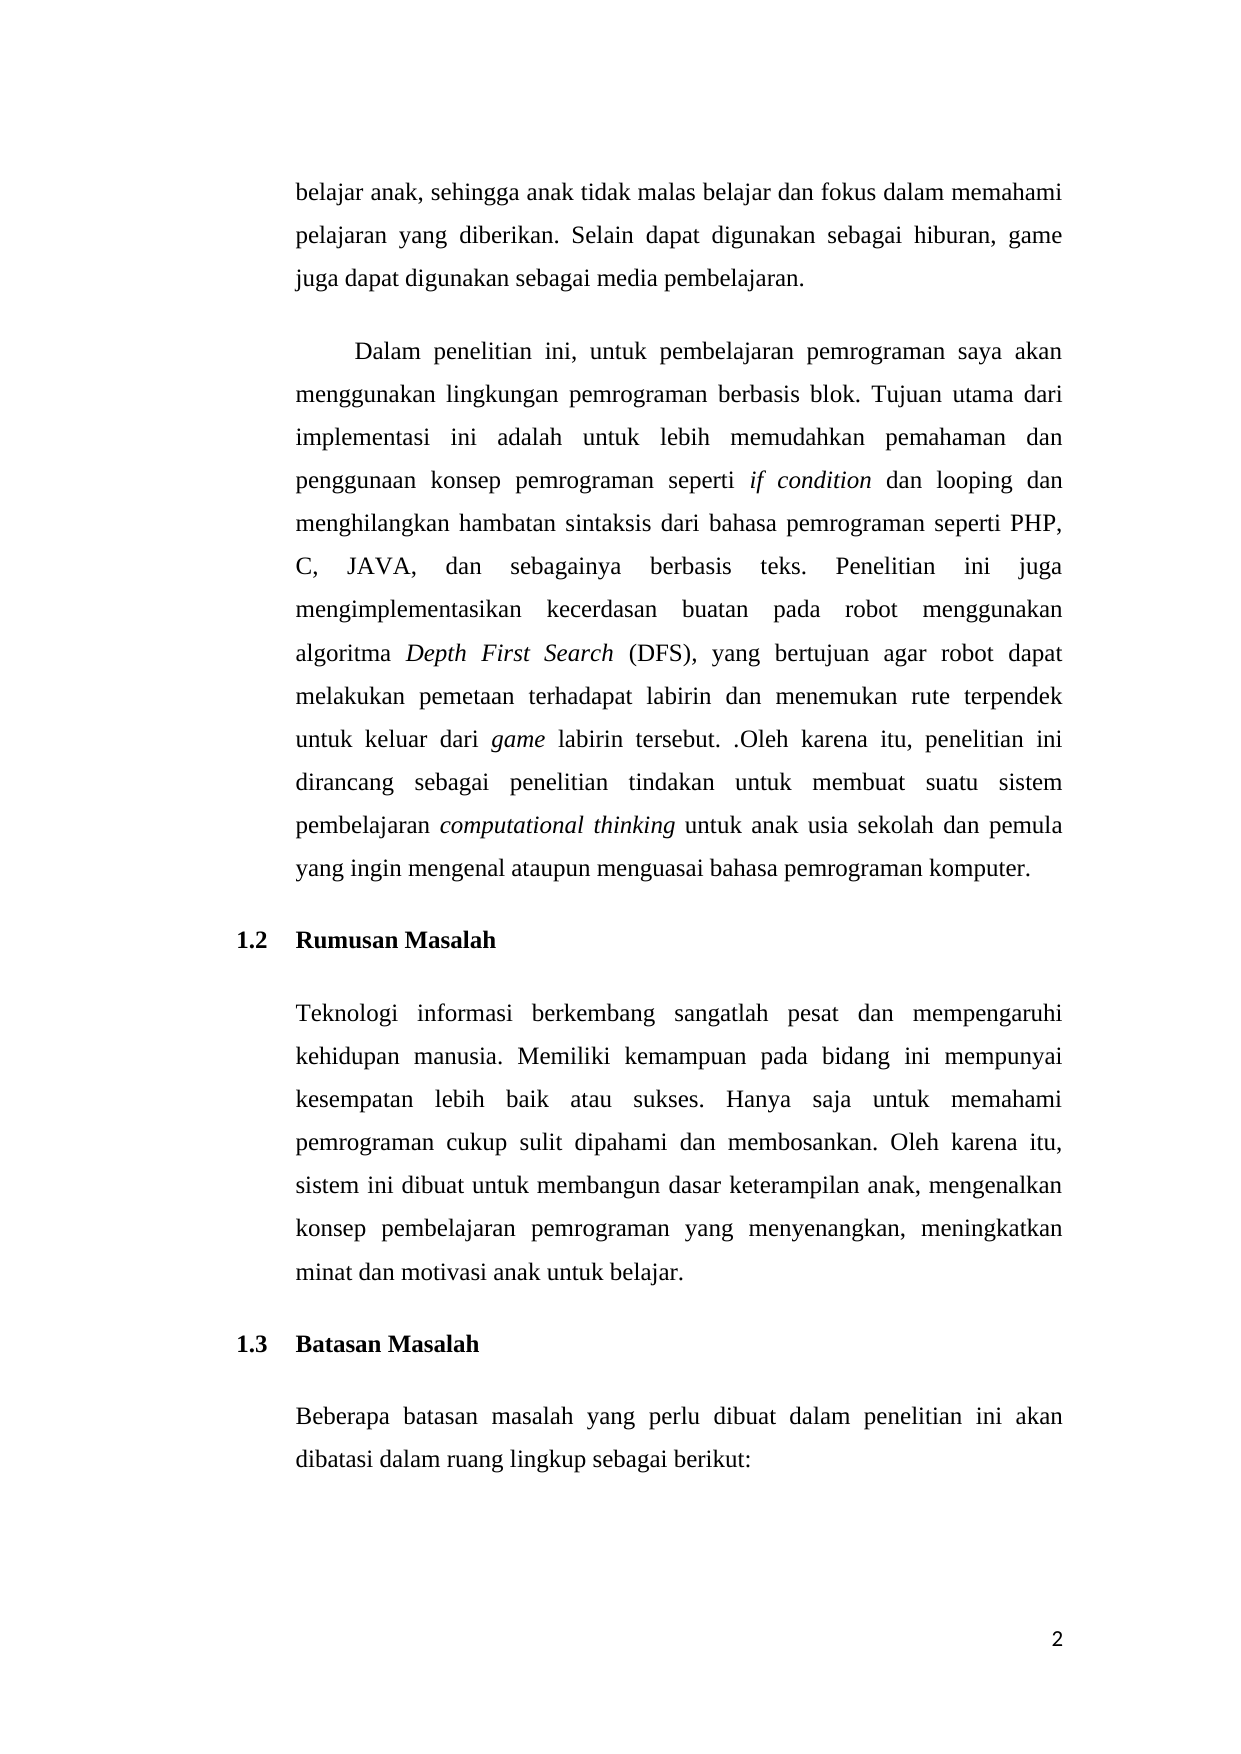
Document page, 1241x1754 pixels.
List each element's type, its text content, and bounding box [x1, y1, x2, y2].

list Dalam penelitian ini, untuk pembelajaran pemrograman saya akan menggunakan lingkungan pemrograman berbasis blok. Tujuan utama dari implementasi ini adalah untuk lebih memudahkan pemahaman dan penggunaan konsep pemrograman seperti if condition dan looping dan menghilangkan hambatan sintaksis dari bahasa pemrograman seperti PHP, C, JAVA, dan sebagainya berbasis teks. Penelitian ini juga mengimplementasikan kecerdasan buatan pada robot menggunakan algoritma Depth First Search (DFS), yang bertujuan agar robot dapat melakukan pemetaan terhadapat labirin dan menemukan rute terpendek untuk keluar dari game labirin tersebut. .Oleh karena itu, penelitian ini dirancang sebagai penelitian tindakan untuk membuat suatu sistem pembelajaran computational thinking untuk anak usia sekolah dan pemula yang ingin mengenal ataupun menguasai bahasa pemrograman komputer. [295, 336, 1063, 882]
list Beberapa batasan masalah yang perlu dibuat dalam penelitian ini akan dibatasi dalam ruang lingkup sebagai berikut: [295, 1401, 1063, 1473]
list Batasan Masalah [236, 1329, 1063, 1358]
list Rumusan Masalah [236, 926, 1063, 954]
list Teknologi informasi berkembang sangatlah pesat dan mempengaruhi kehidupan manusia. Memiliki kemampuan pada bidang ini mempunyai kesempatan lebih baik atau sukses. Hanya saja untuk memahami pemrograman cukup sulit dipahami dan membosankan. Oleh karena itu, sistem ini dibuat untuk membangun dasar keterampilan anak, mengenalkan konsep pembelajaran pemrograman yang menyenangkan, meningkatkan minat dan motivasi anak untuk belajar. [295, 998, 1063, 1285]
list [295, 177, 1063, 292]
